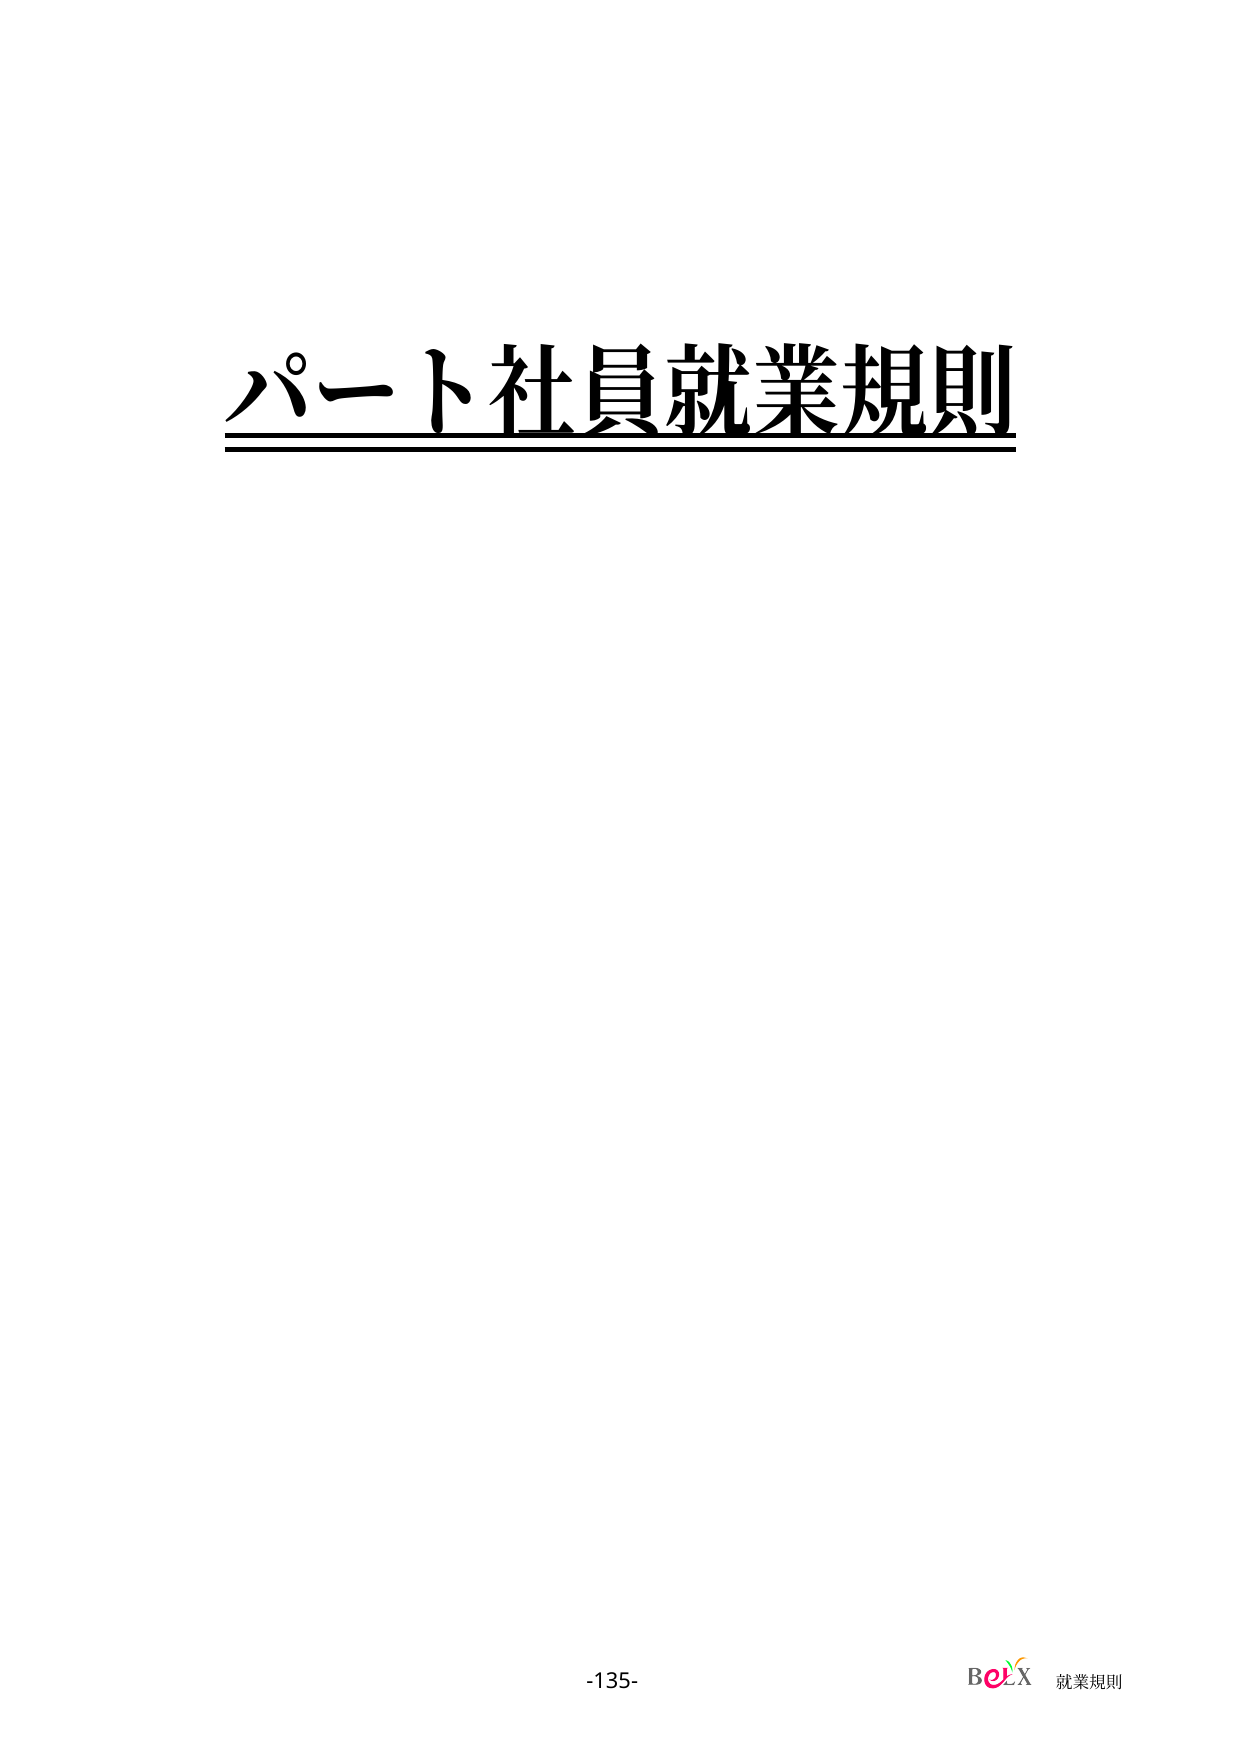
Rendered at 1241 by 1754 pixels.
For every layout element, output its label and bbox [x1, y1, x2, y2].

picture [966, 1656, 1034, 1689]
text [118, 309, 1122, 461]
